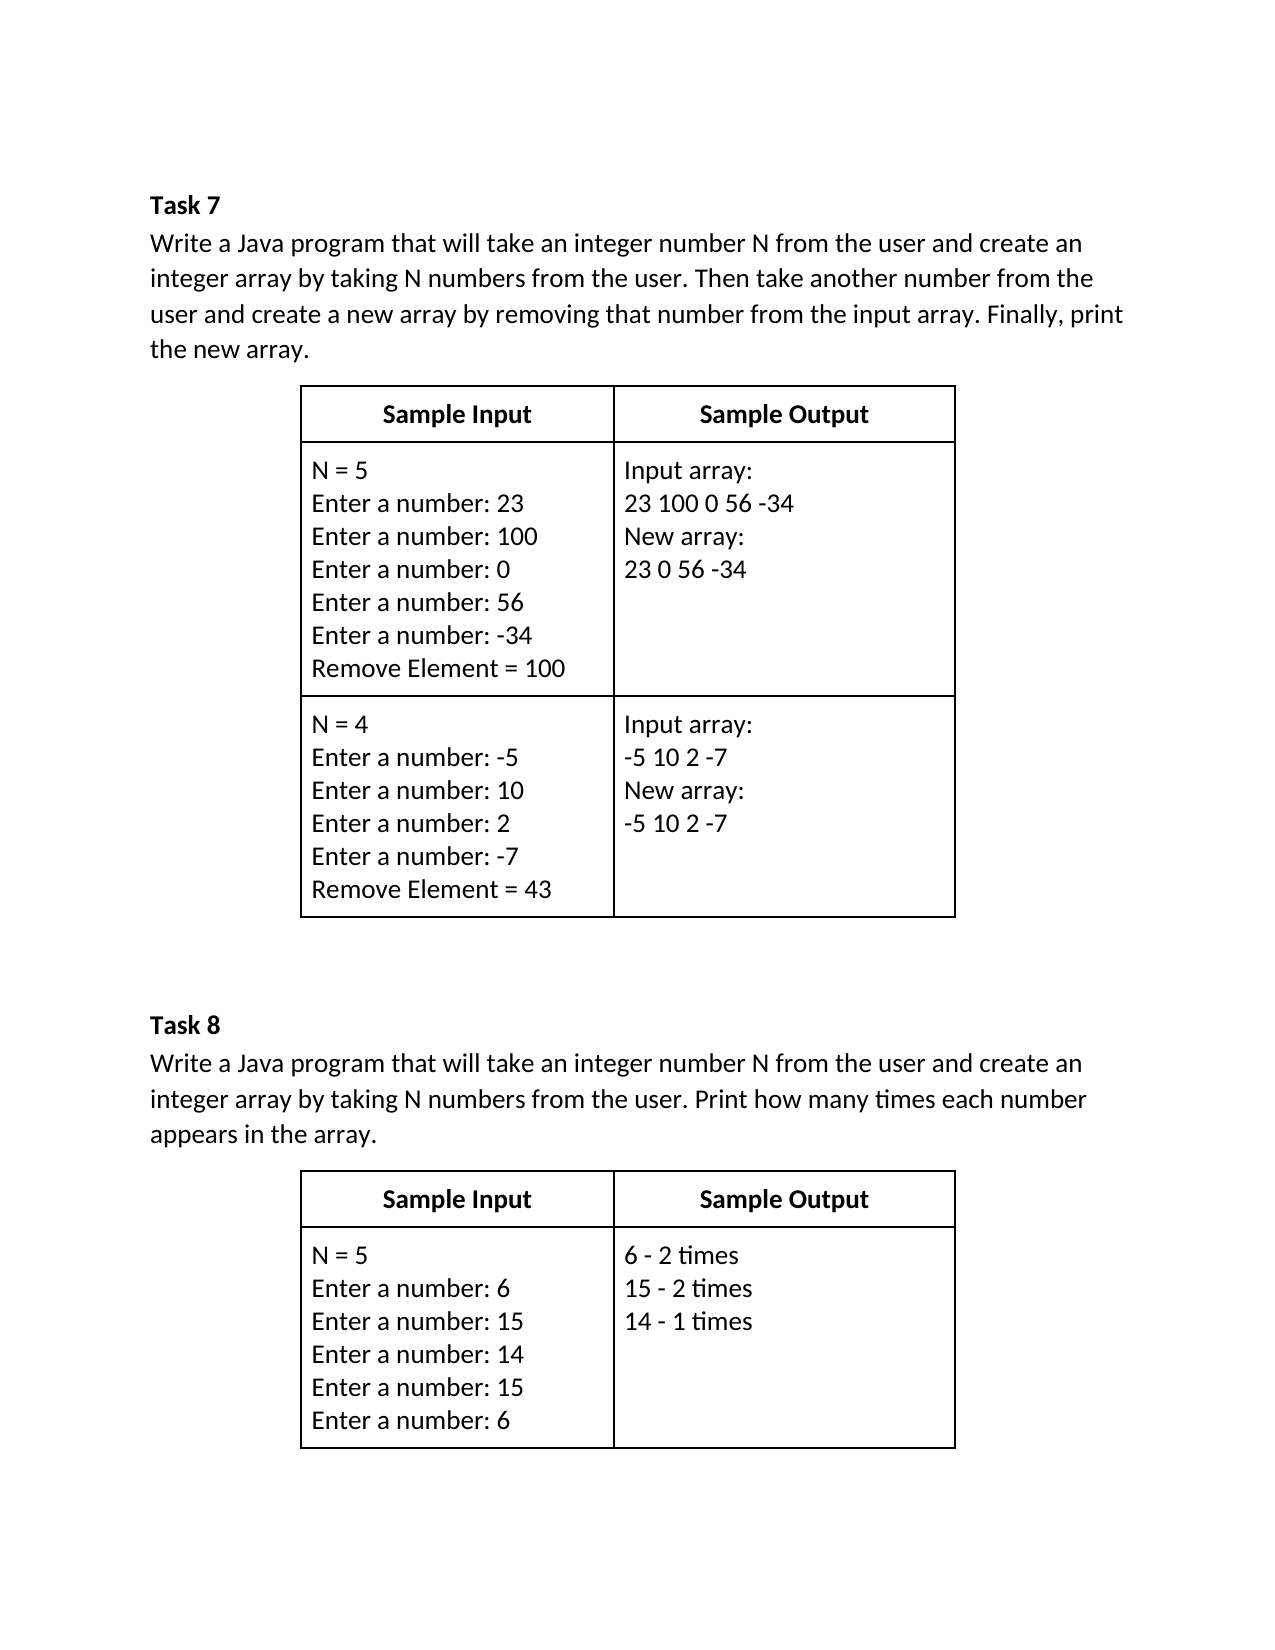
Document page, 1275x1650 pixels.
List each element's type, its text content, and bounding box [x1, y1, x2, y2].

table_cell Input array: -5 10 2 -7 New array: -5 10 2 -7 [615, 697, 954, 916]
table_header Sample Output [615, 387, 954, 441]
text Task 8 [150, 1008, 1125, 1041]
table_cell N = 4 Enter a number: -5 Enter a number: 10 Enter a number: 2 Enter a number: -7 Remove Element = 43 [302, 697, 613, 916]
text Task 7 [150, 188, 1125, 221]
table_header Sample Input [302, 1172, 613, 1226]
table_header Sample Output [615, 1172, 954, 1226]
table_cell N = 5 Enter a number: 6 Enter a number: 15 Enter a number: 14 Enter a number: 15 Enter a number: 6 [302, 1228, 613, 1447]
table_cell 6 - 2 times 15 - 2 times 14 - 1 times [615, 1228, 954, 1447]
table_header Sample Input [302, 387, 613, 441]
text Write a Java program that will take an integer number N from the user and create an integer array by taking N numbers from the user. Print how many times each number appears in the array. [150, 1046, 1125, 1151]
table_cell Input array: 23 100 0 56 -34 New array: 23 0 56 -34 [615, 443, 954, 695]
table_cell N = 5 Enter a number: 23 Enter a number: 100 Enter a number: 0 Enter a number: 56 Enter a number: -34 Remove Element = 100 [302, 443, 613, 695]
text Write a Java program that will take an integer number N from the user and create an integer array by taking N numbers from the user. Then take another number from the user and create a new array by removing that number from the input array. Finally, print the new array. [150, 226, 1125, 366]
